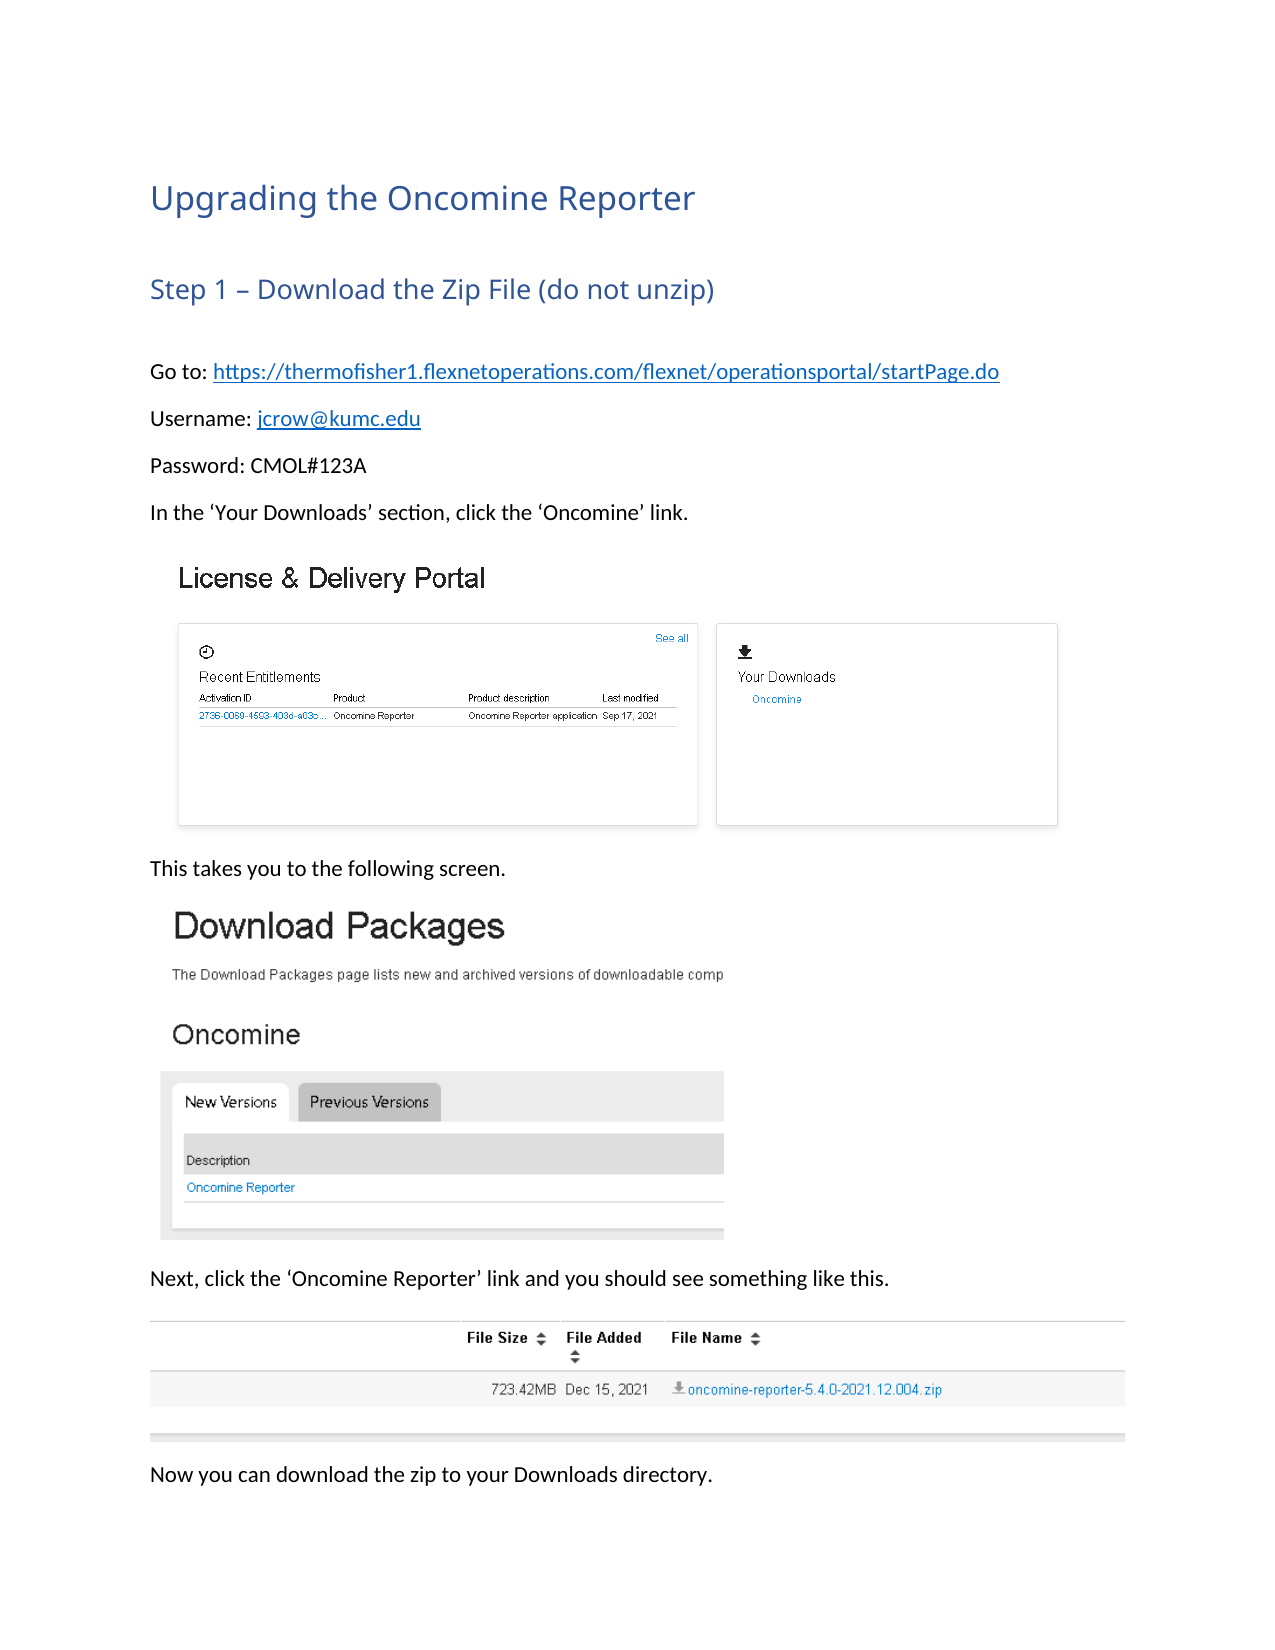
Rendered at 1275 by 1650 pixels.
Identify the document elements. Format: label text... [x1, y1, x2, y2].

text Password: CMOL#123A [150, 451, 1125, 479]
text Username: jcrow@kumc.edu [150, 404, 1125, 432]
text Go to: https://thermofisher1.flexnetoperations.com/flexnet/operationsportal/startPage.do [150, 357, 1125, 386]
text In the ‘Your Downloads’ section, click the ‘Oncomine’ link. [150, 498, 1125, 526]
picture [150, 901, 724, 1246]
subtitle Upgrading the Oncomine Reporter [150, 175, 1125, 220]
text This takes you to the following screen. [150, 854, 1125, 882]
text Next, click the ‘Oncomine Reporter’ link and you should see something like this. [150, 1264, 1125, 1293]
picture [150, 1311, 1125, 1442]
text Now you can download the zip to your Downloads directory. [150, 1460, 1125, 1488]
subtitle Step 1 – Download the Zip File (do not unzip) [150, 271, 1125, 308]
picture [150, 545, 1068, 836]
